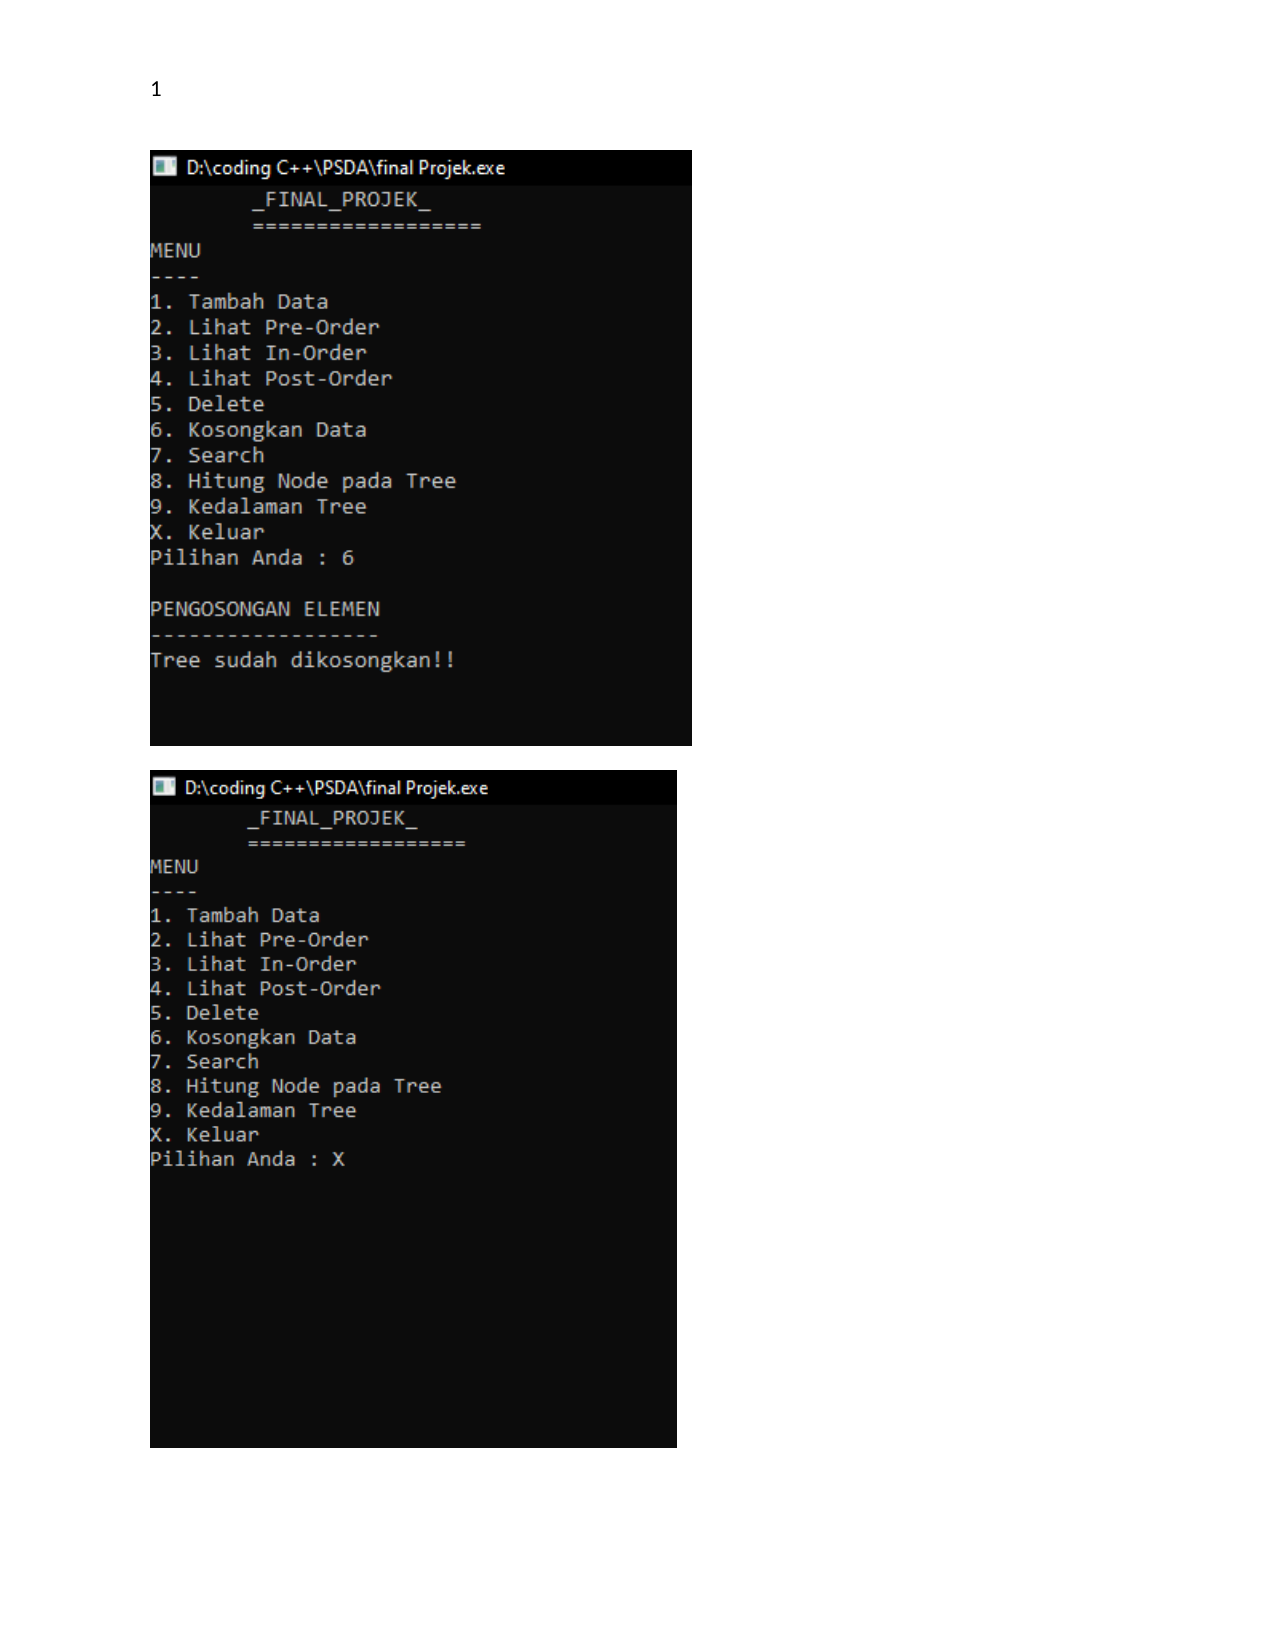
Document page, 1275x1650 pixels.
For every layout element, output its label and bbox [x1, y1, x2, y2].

picture [150, 770, 677, 1448]
picture [150, 150, 692, 746]
